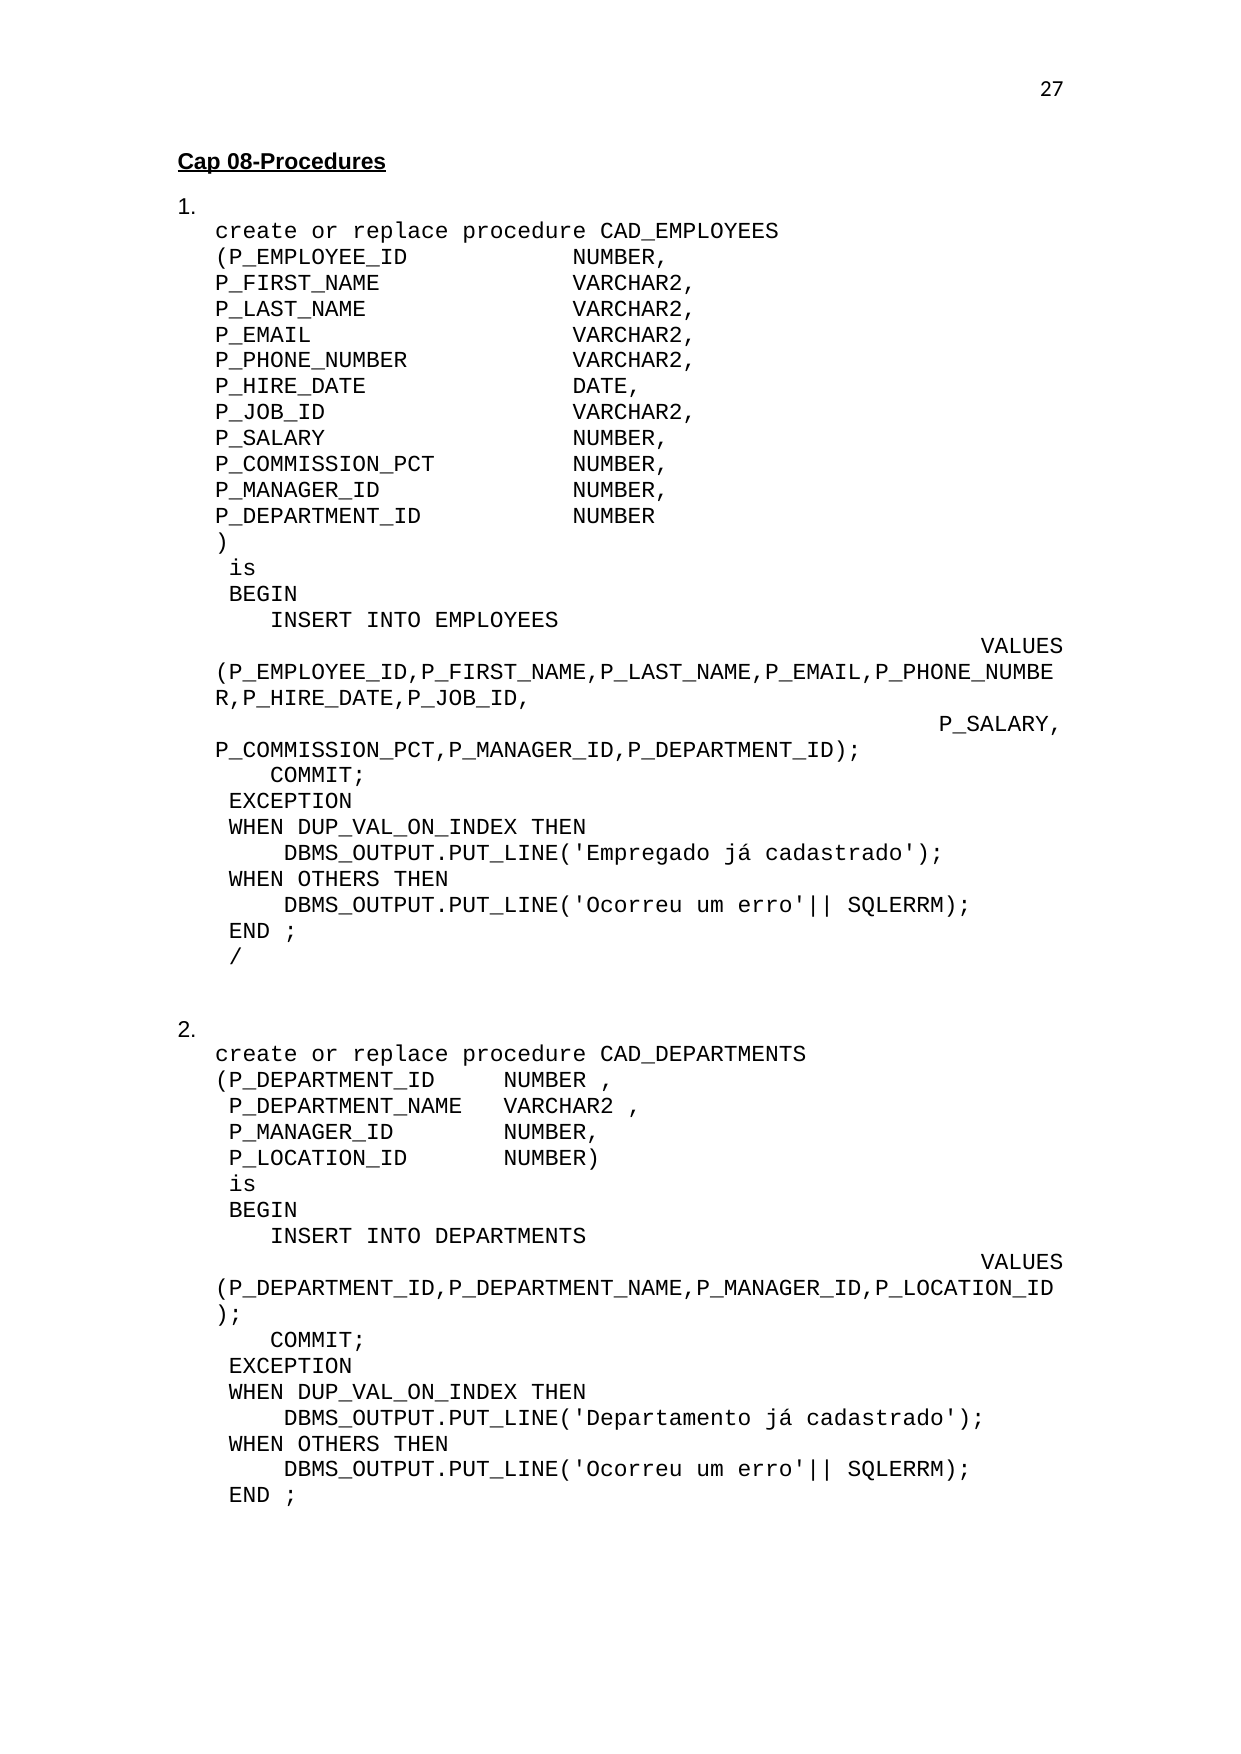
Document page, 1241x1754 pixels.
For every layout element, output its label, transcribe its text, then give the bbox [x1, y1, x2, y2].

list create or replace procedure CAD_DEPARTMENTS [215, 1043, 1063, 1069]
text END ; [177, 1484, 1063, 1510]
list (P_EMPLOYEE_ID NUMBER, [215, 245, 1063, 271]
list END ; [215, 919, 1063, 945]
list P_SALARY, P_COMMISSION_PCT,P_MANAGER_ID,P_DEPARTMENT_ID); [215, 712, 1063, 764]
list COMMIT; [215, 764, 1063, 790]
list P_COMMISSION_PCT NUMBER, [215, 453, 1063, 478]
list EXCEPTION [215, 790, 1063, 816]
list DBMS_OUTPUT.PUT_LINE('Empregado já cadastrado'); [215, 842, 1063, 868]
list P_MANAGER_ID NUMBER, [215, 1121, 1063, 1147]
list WHEN OTHERS THEN [215, 868, 1063, 893]
list DBMS_OUTPUT.PUT_LINE('Departamento já cadastrado'); [215, 1406, 1063, 1432]
list / [215, 945, 1063, 971]
list (P_DEPARTMENT_ID NUMBER , [215, 1069, 1063, 1095]
list P_EMAIL VARCHAR2, [215, 323, 1063, 349]
list P_PHONE_NUMBER VARCHAR2, [215, 349, 1063, 375]
list BEGIN [215, 582, 1063, 608]
list P_FIRST_NAME VARCHAR2, [215, 271, 1063, 297]
list DBMS_OUTPUT.PUT_LINE('Ocorreu um erro'|| SQLERRM); [215, 1458, 1063, 1484]
list ) [215, 530, 1063, 556]
list BEGIN [215, 1198, 1063, 1224]
list VALUES (P_EMPLOYEE_ID,P_FIRST_NAME,P_LAST_NAME,P_EMAIL,P_PHONE_NUMBER,P_HIRE_DATE,P_JOB_ID, [215, 634, 1063, 712]
list WHEN DUP_VAL_ON_INDEX THEN [215, 816, 1063, 842]
list P_LAST_NAME VARCHAR2, [215, 297, 1063, 323]
list P_LOCATION_ID NUMBER) [215, 1147, 1063, 1172]
list is [215, 1172, 1063, 1198]
list INSERT INTO DEPARTMENTS [215, 1224, 1063, 1250]
list P_HIRE_DATE DATE, [215, 375, 1063, 401]
text Cap 08-Procedures [177, 148, 1063, 174]
list VALUES (P_DEPARTMENT_ID,P_DEPARTMENT_NAME,P_MANAGER_ID,P_LOCATION_ID); [215, 1250, 1063, 1328]
list P_DEPARTMENT_NAME VARCHAR2 , [215, 1095, 1063, 1121]
list P_SALARY NUMBER, [215, 427, 1063, 453]
list WHEN DUP_VAL_ON_INDEX THEN [215, 1380, 1063, 1406]
list EXCEPTION [215, 1354, 1063, 1380]
list DBMS_OUTPUT.PUT_LINE('Ocorreu um erro'|| SQLERRM); [215, 893, 1063, 919]
list P_MANAGER_ID NUMBER, [215, 478, 1063, 504]
list WHEN OTHERS THEN [215, 1432, 1063, 1458]
list P_DEPARTMENT_ID NUMBER [215, 504, 1063, 530]
list COMMIT; [215, 1328, 1063, 1354]
list INSERT INTO EMPLOYEES [215, 608, 1063, 634]
list P_JOB_ID VARCHAR2, [215, 401, 1063, 427]
list is [215, 556, 1063, 582]
list create or replace procedure CAD_EMPLOYEES [215, 219, 1063, 245]
